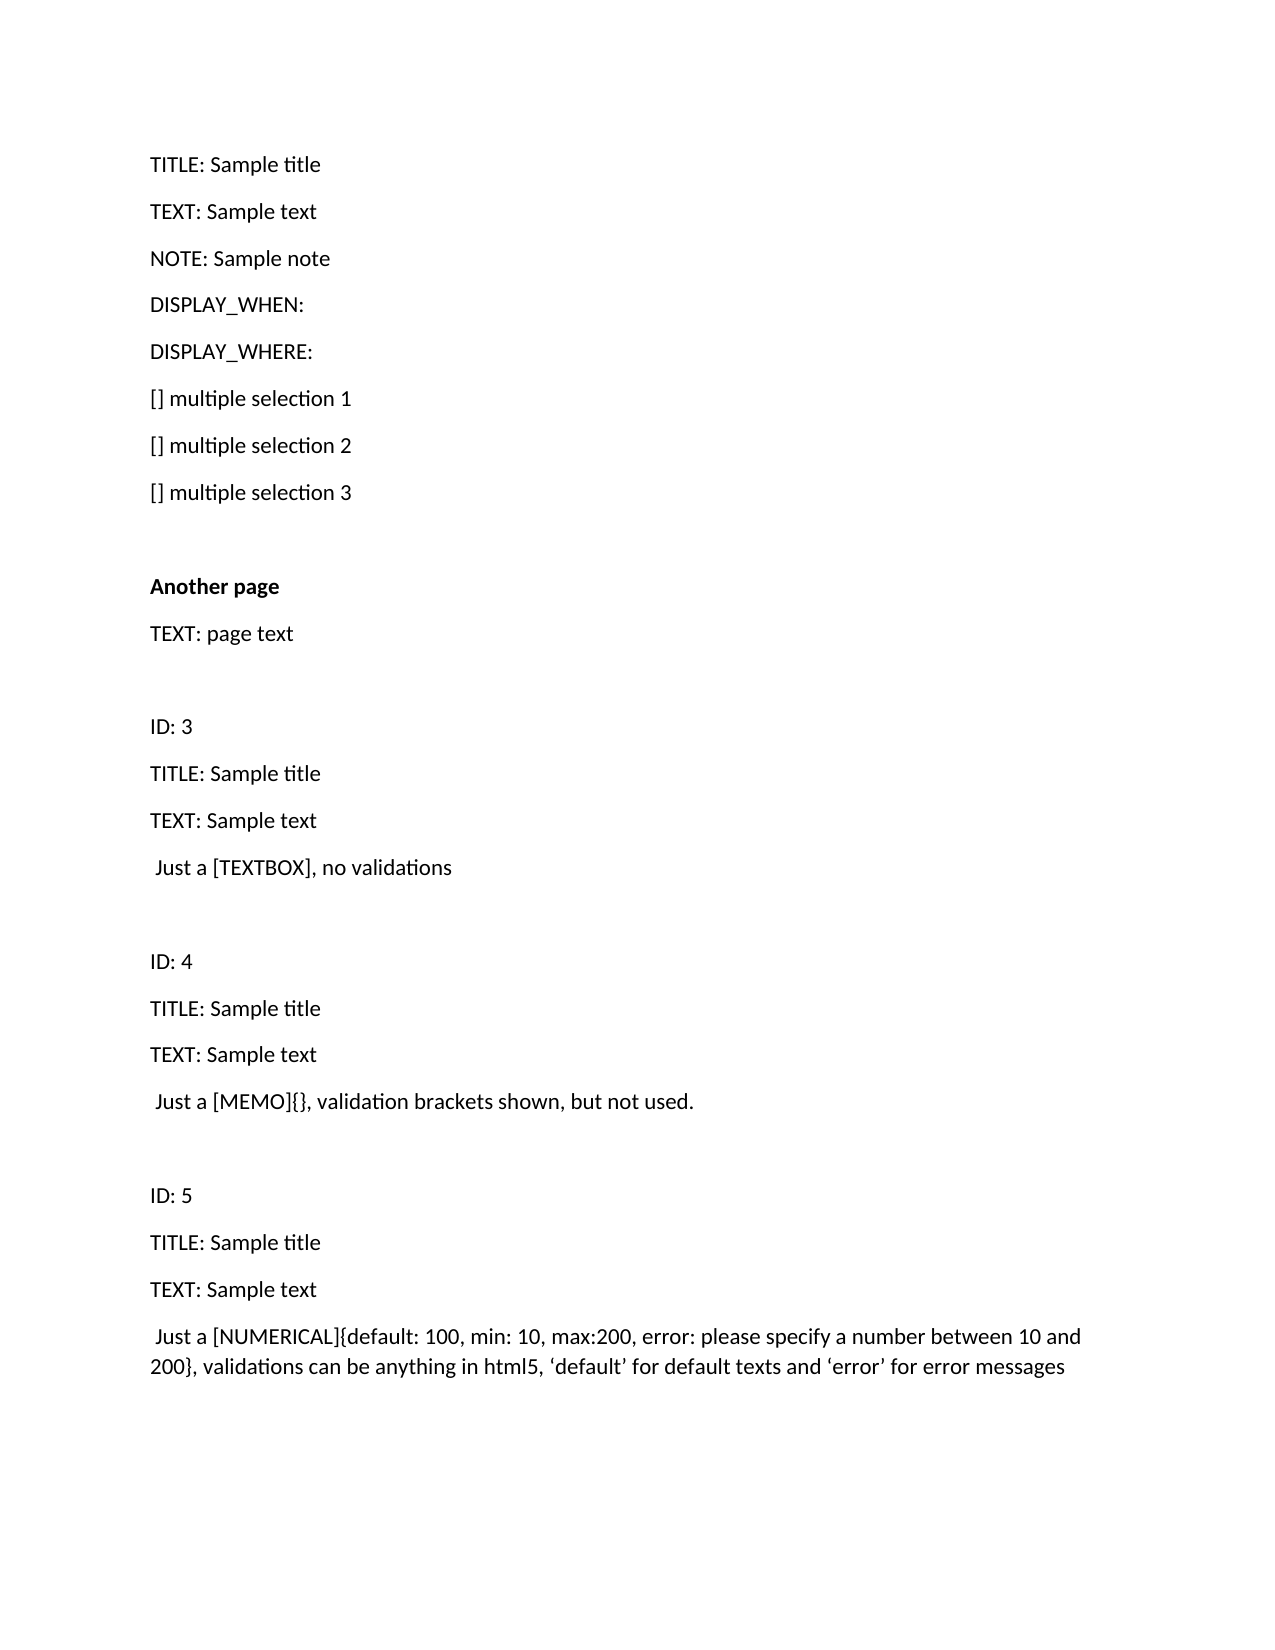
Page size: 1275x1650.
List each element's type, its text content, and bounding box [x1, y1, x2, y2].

text Just a [MEMO]{}, validation brackets shown, but not used. [150, 1087, 1125, 1116]
text TEXT: Sample text [150, 1041, 1125, 1069]
text TEXT: Sample text [150, 1275, 1125, 1303]
text DISPLAY_WHERE: [150, 337, 1125, 366]
text [] multiple selection 2 [150, 431, 1125, 459]
text Another page [150, 572, 1125, 600]
text [] multiple selection 1 [150, 384, 1125, 412]
text Just a [NUMERICAL]{default: 100, min: 10, max:200, error: please specify a number between 10 and 200}, validations can be anything in html5, ‘default’ for default texts and ‘error’ for error messages [150, 1322, 1125, 1380]
text TITLE: Sample title [150, 1228, 1125, 1256]
text TEXT: page text [150, 619, 1125, 647]
text TEXT: Sample text [150, 806, 1125, 834]
text NOTE: Sample note [150, 244, 1125, 272]
text ID: 3 [150, 712, 1125, 741]
text TITLE: Sample title [150, 994, 1125, 1022]
text ID: 4 [150, 947, 1125, 975]
text TITLE: Sample title [150, 150, 1125, 178]
text TEXT: Sample text [150, 197, 1125, 225]
text Just a [TEXTBOX], no validations [150, 853, 1125, 881]
text TITLE: Sample title [150, 759, 1125, 787]
text ID: 5 [150, 1181, 1125, 1209]
text DISPLAY_WHEN: [150, 291, 1125, 319]
text [] multiple selection 3 [150, 478, 1125, 506]
